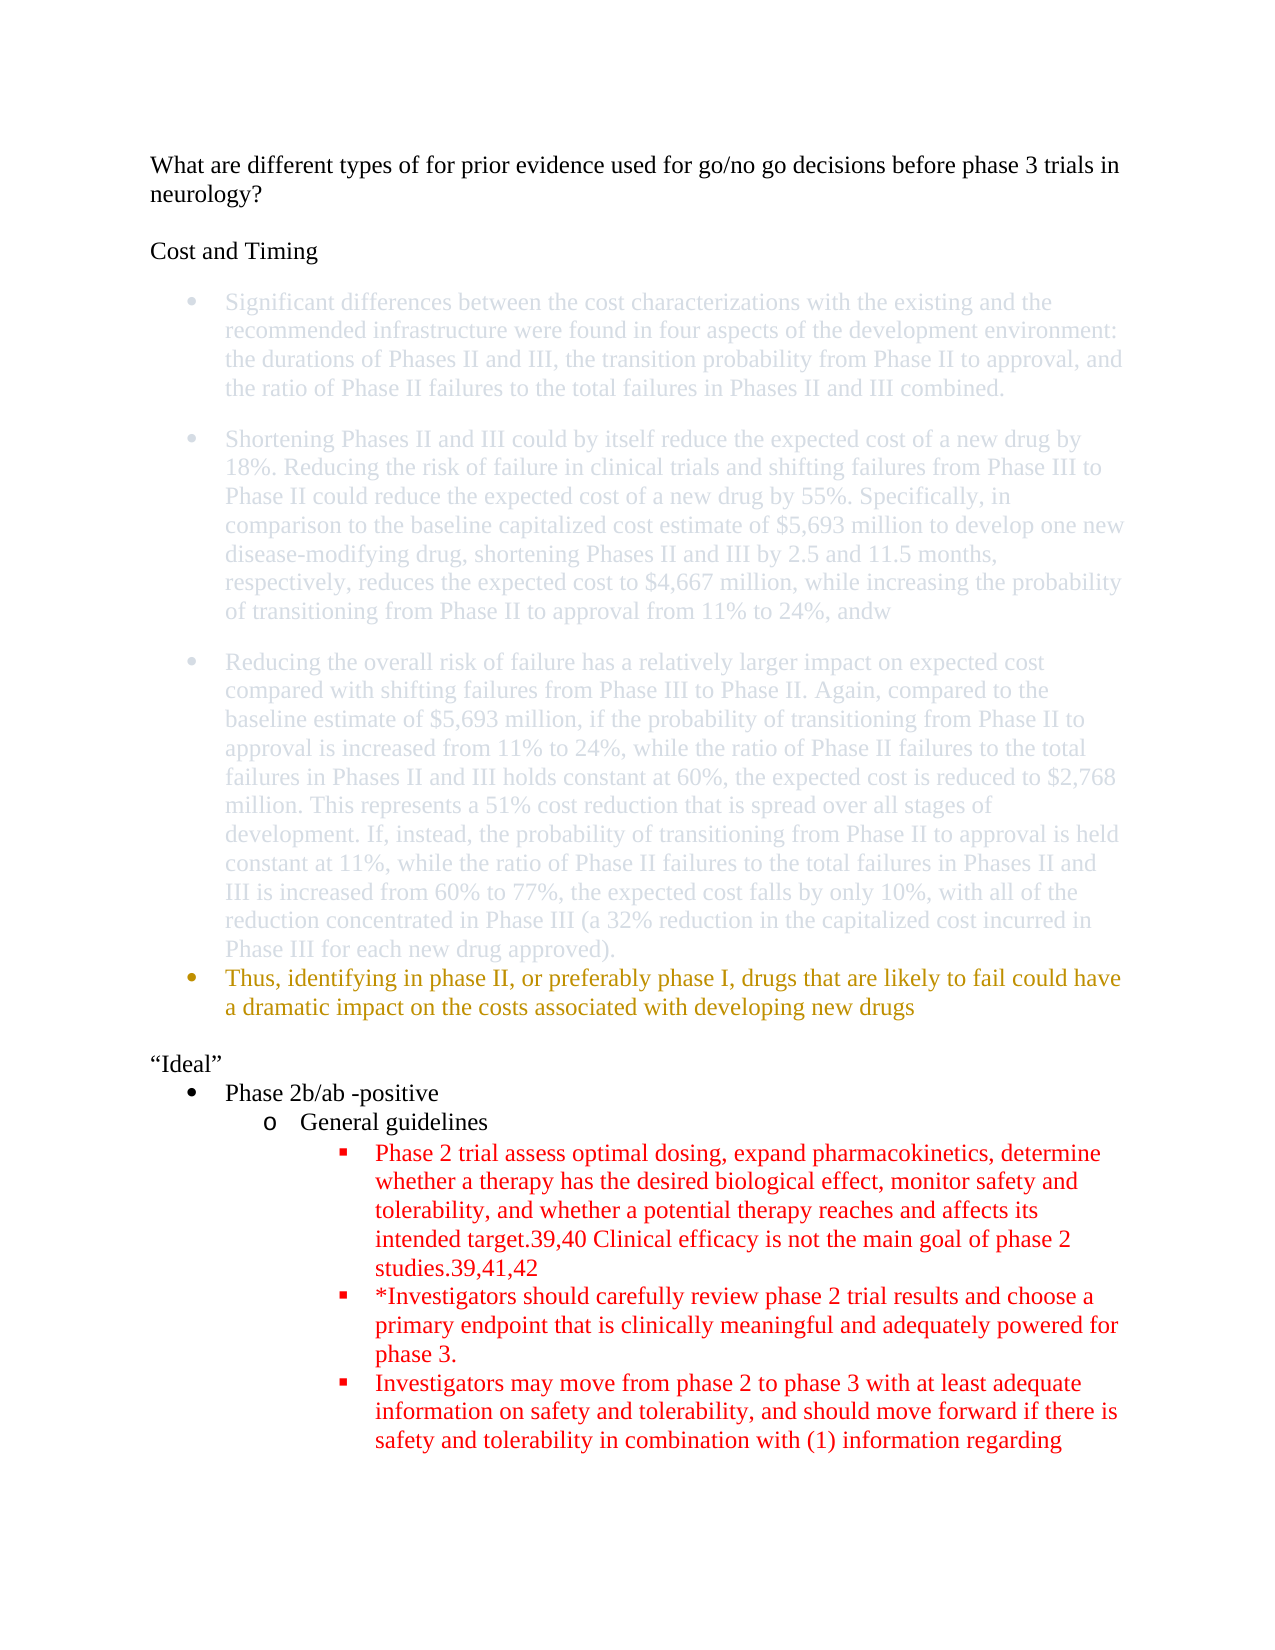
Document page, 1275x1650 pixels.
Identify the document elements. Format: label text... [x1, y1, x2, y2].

list Thus, identifying in phase II, or preferably phase I, drugs that are likely to fail could have a dramatic impact on the costs associated with developing new drugs [187, 963, 1125, 1021]
list “Ideal” [150, 1049, 1125, 1078]
list Phase 2 trial assess optimal dosing, expand pharmacokinetics, determine whether a therapy has the desired biological effect, monitor safety and tolerability, and whether a potential therapy reaches and affects its intended target.39,40 Clinical efficacy is not the main goal of phase 2 studies.39,41,42 [337, 1138, 1125, 1281]
list Significant differences between the cost characterizations with the existing and the recommended infrastructure were found in four aspects of the development environment: the durations of Phases II and III, the transition probability from Phase II to approval, and the ratio of Phase II failures to the total failures in Phases II and III combined. [187, 287, 1125, 402]
list What are different types of for prior evidence used for go/no go decisions before phase 3 trials in neurology? [150, 150, 1125, 207]
list Shortening Phases II and III could by itself reduce the expected cost of a new drug by 18%. Reducing the risk of failure in clinical trials and shifting failures from Phase III to Phase II could reduce the expected cost of a new drug by 55%. Specifically, in comparison to the baseline capitalized cost estimate of $5,693 million to develop one new disease-modifying drug, shortening Phases II and III by 2.5 and 11.5 months, respectively, reduces the expected cost to $4,667 million, while increasing the probability of transitioning from Phase II to approval from 11% to 24%, andw [187, 424, 1125, 625]
list General guidelines [262, 1107, 1125, 1138]
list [337, 1368, 1125, 1454]
list Phase 2b/ab -positive [187, 1078, 1125, 1107]
list Cost and Timing [150, 236, 1125, 265]
list Reducing the overall risk of failure has a relatively larger impact on expected cost compared with shifting failures from Phase III to Phase II. Again, compared to the baseline estimate of $5,693 million, if the probability of transitioning from Phase II to approval is increased from 11% to 24%, while the ratio of Phase II failures to the total failures in Phases II and III holds constant at 60%, the expected cost is reduced to $2,768 million. This represents a 51% cost reduction that is spread over all stages of development. If, instead, the probability of transitioning from Phase II to approval is held constant at 11%, while the ratio of Phase II failures to the total failures in Phases II and III is increased from 60% to 77%, the expected cost falls by only 10%, with all of the reduction concentrated in Phase III (a 32% reduction in the capitalized cost incurred in Phase III for each new drug approved). [187, 647, 1125, 963]
list *Investigators should carefully review phase 2 trial results and choose a primary endpoint that is clinically meaningful and adequately powered for phase 3. [337, 1281, 1125, 1368]
